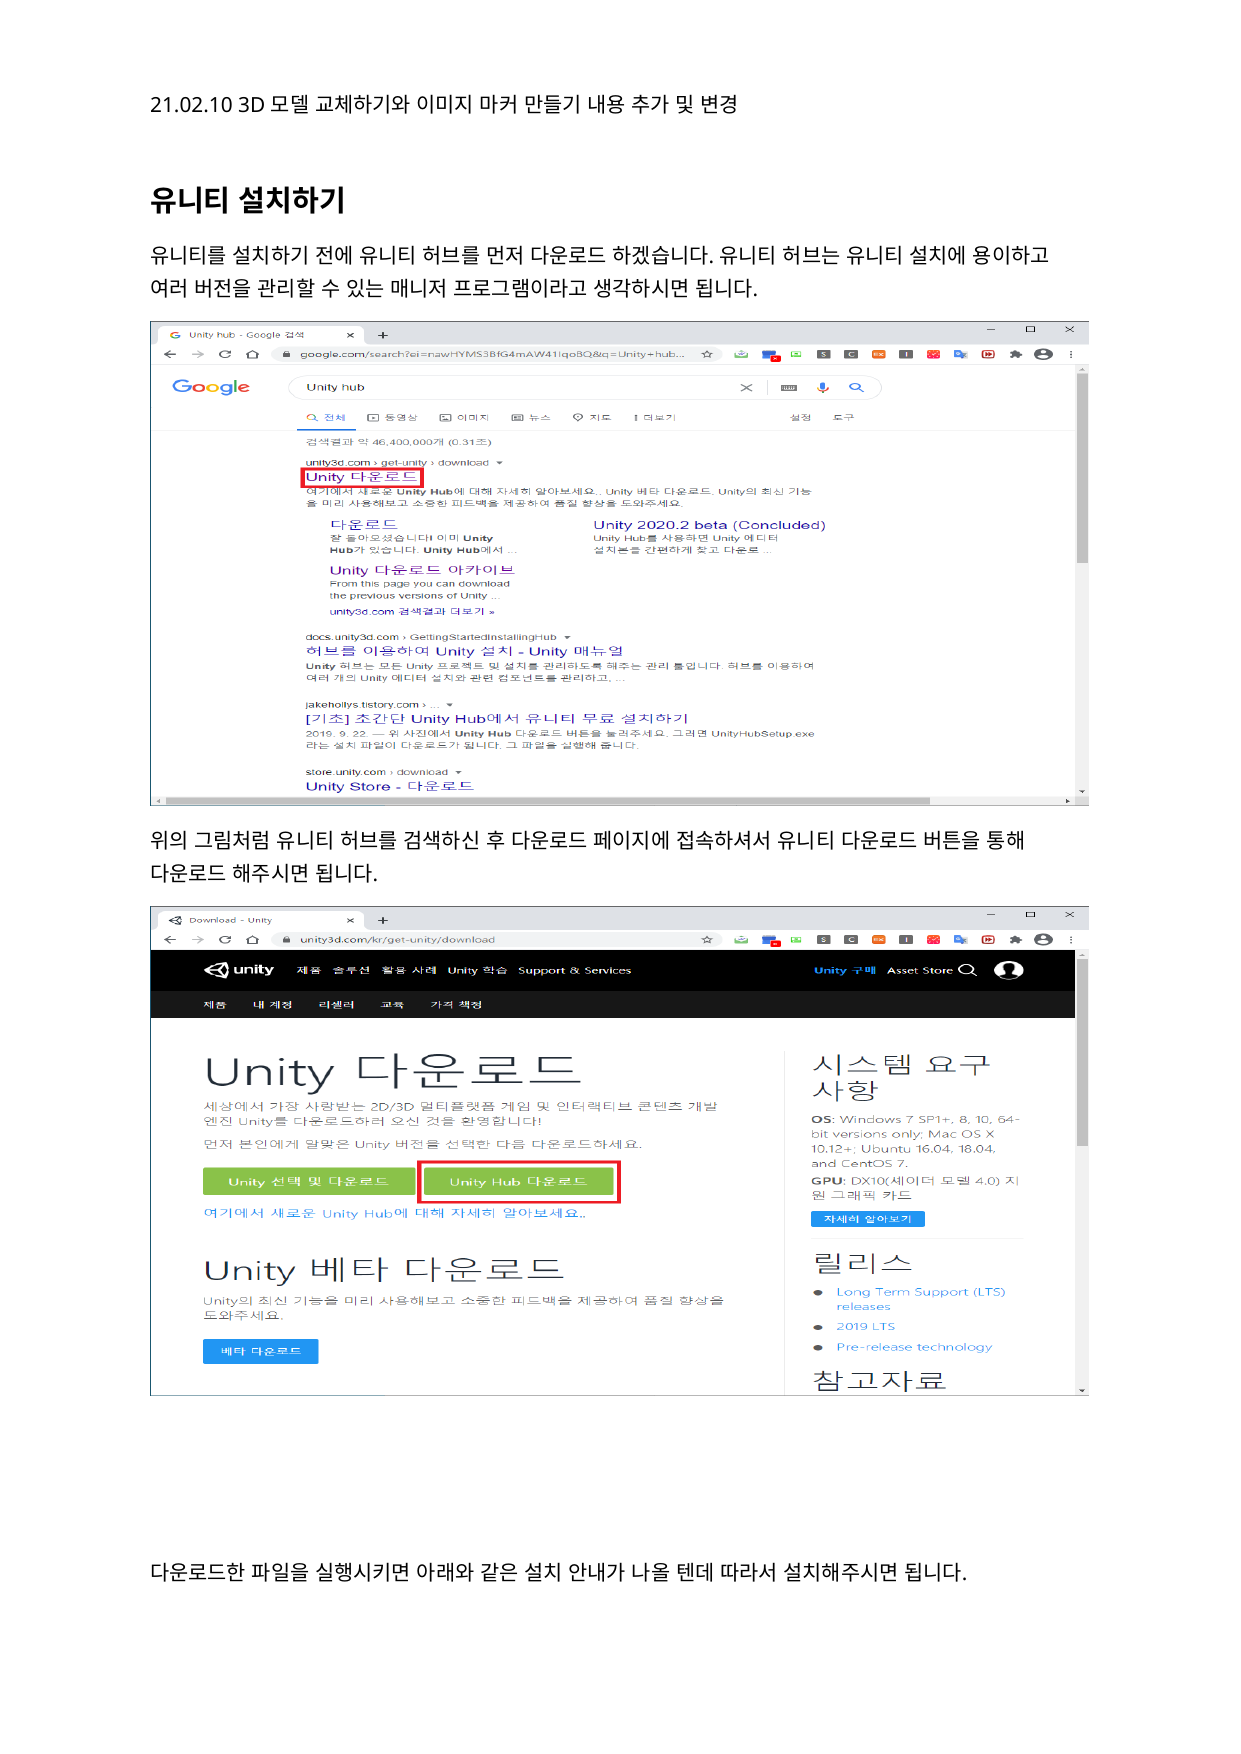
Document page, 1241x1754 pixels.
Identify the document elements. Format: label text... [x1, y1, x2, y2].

text 위의 그림처럼 유니티 허브를 검색하신 후 다운로드 페이지에 접속하셔서 유니티 다운로드 버튼을 통해 다운로드 해주시면 됩니다. [150, 825, 1090, 888]
text 다운로드한 파일을 실행시키면 아래와 같은 설치 안내가 나올 텐데 따라서 설치해주시면 됩니다. [150, 1556, 1090, 1587]
picture [150, 906, 1089, 1396]
picture [150, 321, 1089, 806]
subtitle 유니티 설치하기 [150, 177, 1090, 219]
text 유니티를 설치하기 전에 유니티 허브를 먼저 다운로드 하겠습니다. 유니티 허브는 유니티 설치에 용이하고 여러 버전을 관리할 수 있는 매니저 프로그램이라고 생각하시면 됩니다. [150, 239, 1090, 302]
